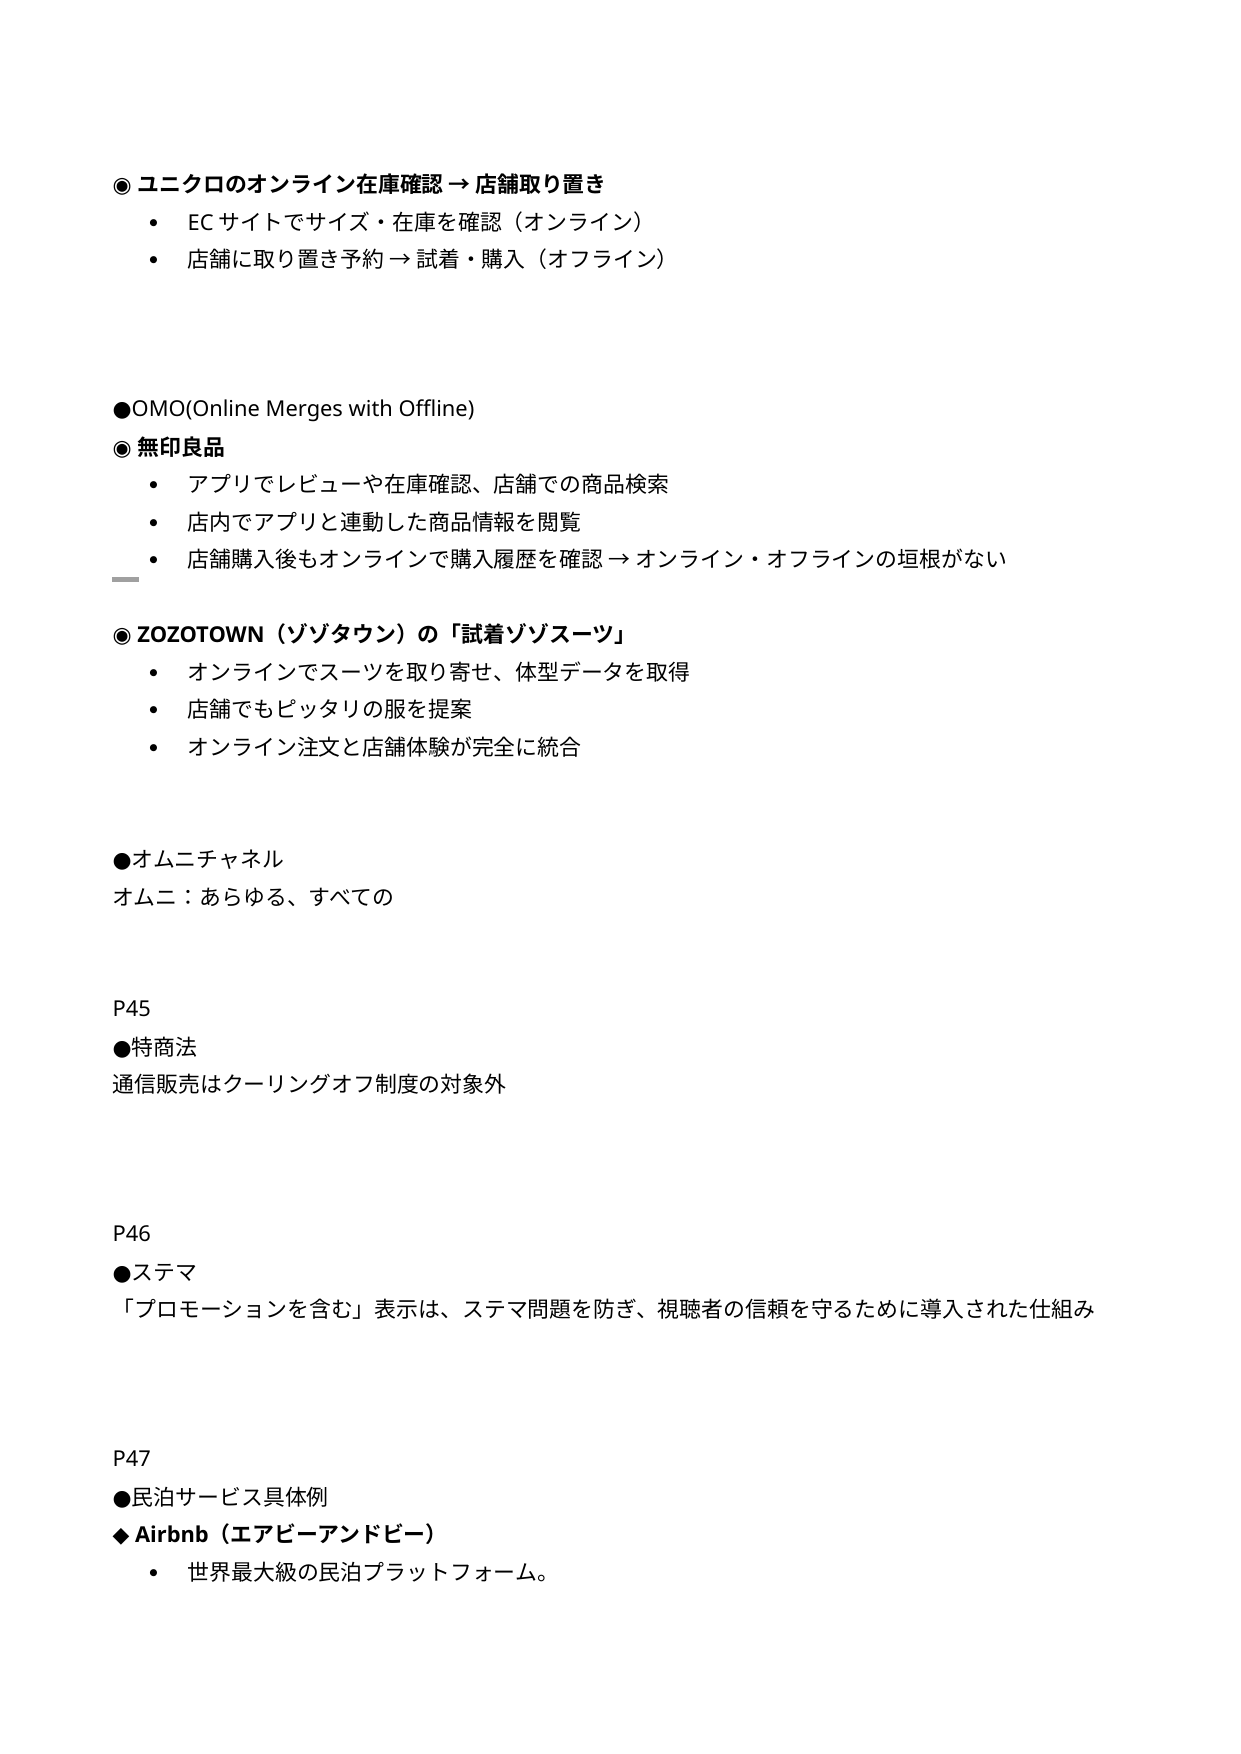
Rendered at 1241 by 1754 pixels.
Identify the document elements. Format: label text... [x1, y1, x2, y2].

list 店舗に取り置き予約 → 試着・購入（オフライン） [150, 239, 1128, 277]
text ●ステマ [112, 1252, 1128, 1289]
text 通信販売はクーリングオフ制度の対象外 [112, 1064, 1128, 1102]
text ◉ ZOZOTOWN（ゾゾタウン）の「試着ゾゾスーツ」 [112, 614, 1128, 652]
list 世界最大級の民泊プラットフォーム。 [150, 1552, 1128, 1589]
text ●OMO(Online Merges with Offline) [112, 389, 1128, 427]
text 「プロモーションを含む」表示は、ステマ問題を防ぎ、視聴者の信頼を守るために導入された仕組み [112, 1289, 1128, 1327]
text ●オムニチャネル [112, 839, 1128, 877]
list オンラインでスーツを取り寄せ、体型データを取得 [150, 652, 1128, 689]
text ◉ ユニクロのオンライン在庫確認 → 店舗取り置き [112, 164, 1128, 202]
text ●特商法 [112, 1027, 1128, 1064]
text オムニ：あらゆる、すべての [112, 877, 1128, 914]
list 店内でアプリと連動した商品情報を閲覧 [150, 502, 1128, 539]
text ●民泊サービス具体例 [112, 1477, 1128, 1514]
text P47 [112, 1439, 1128, 1477]
list ECサイトでサイズ・在庫を確認（オンライン） [150, 202, 1128, 239]
list 店舗購入後もオンラインで購入履歴を確認 → オンライン・オフラインの垣根がない [150, 539, 1128, 577]
text P45 [112, 989, 1128, 1027]
text P46 [112, 1214, 1128, 1252]
text ◆ Airbnb（エアビーアンドビー） [112, 1514, 1128, 1552]
list 店舗でもピッタリの服を提案 [150, 689, 1128, 727]
list アプリでレビューや在庫確認、店舗での商品検索 [150, 464, 1128, 502]
text ◉ 無印良品 [112, 427, 1128, 464]
list オンライン注文と店舗体験が完全に統合 [150, 727, 1128, 764]
